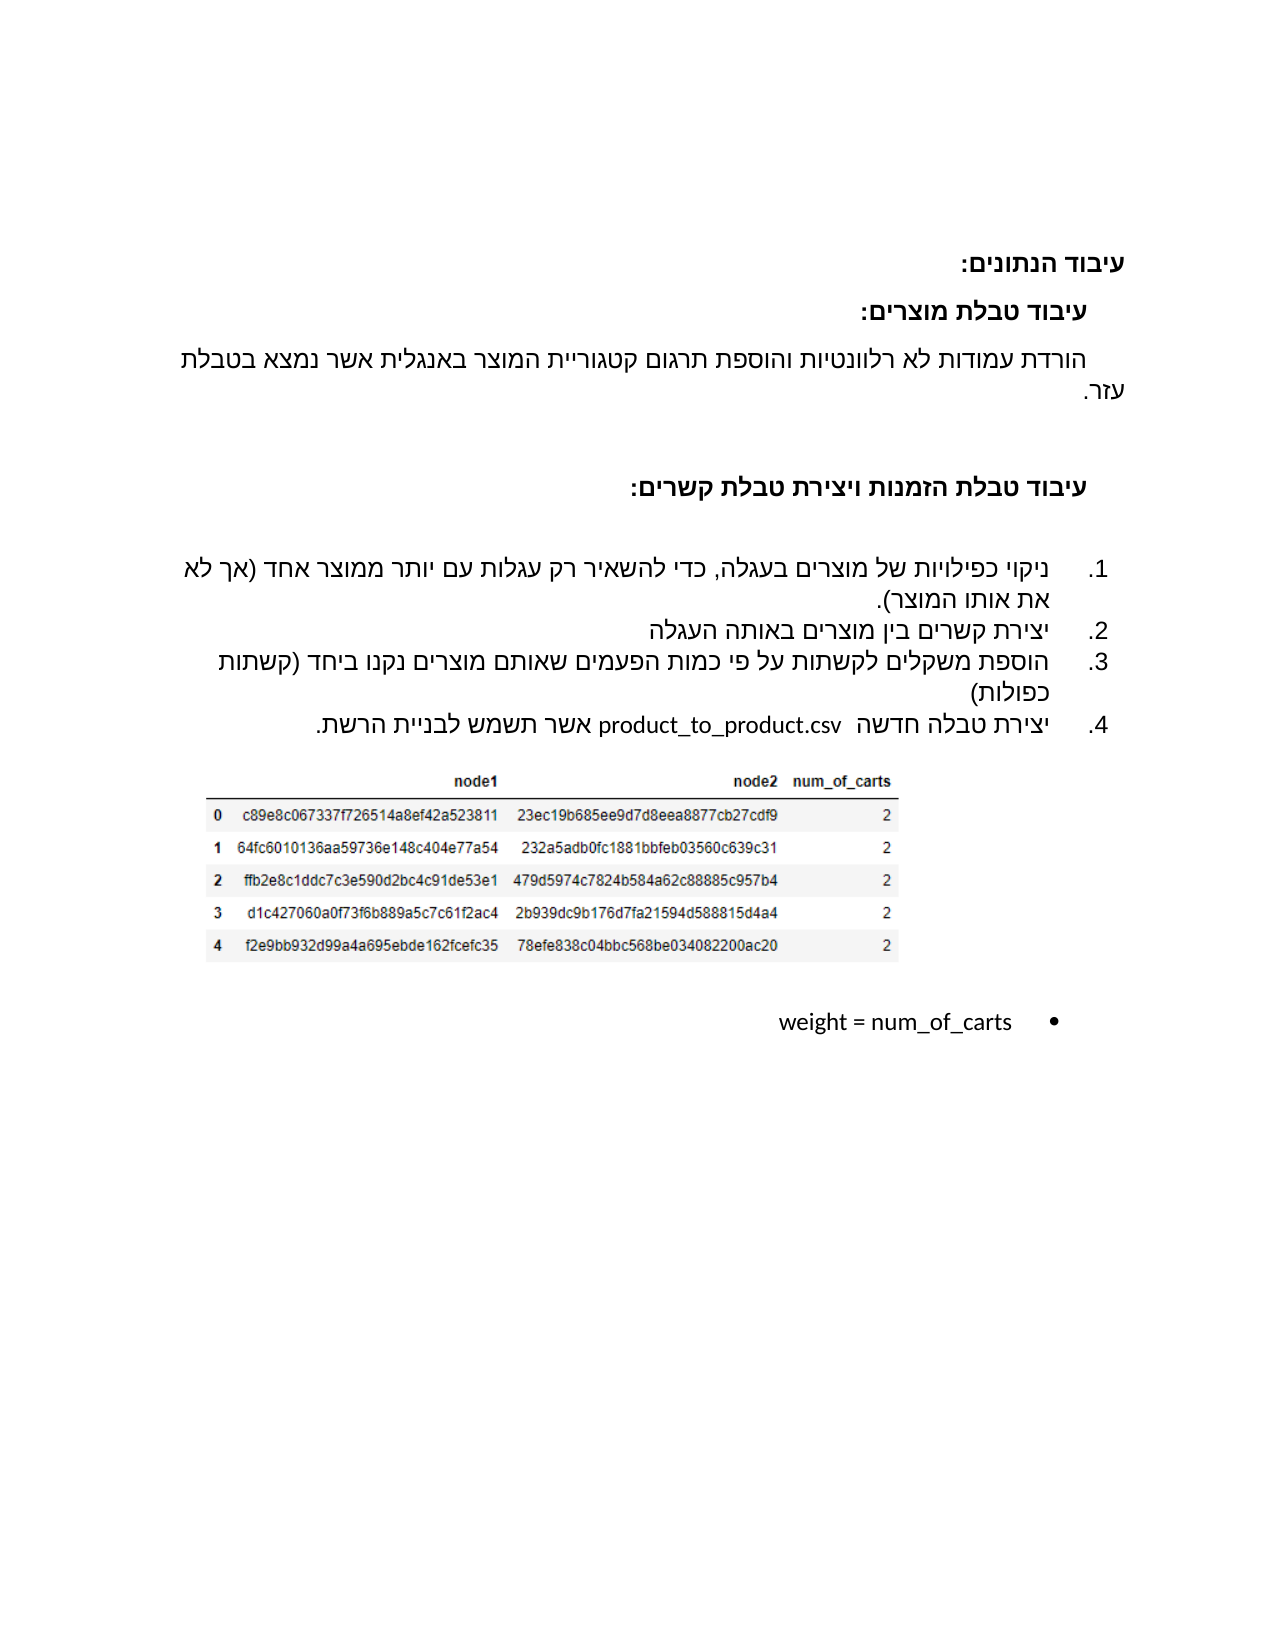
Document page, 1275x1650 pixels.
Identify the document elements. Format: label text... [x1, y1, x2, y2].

list הוספת משקלים לקשתות על פי כמות הפעמים שאותם מוצרים נקנו ביחד (קשתות כפולות) [150, 647, 1087, 706]
list ניקוי כפילויות של מוצרים בעגלה, כדי להשאיר רק עגלות עם יותר ממוצר אחד (אך לא את אותו המוצר). [150, 553, 1087, 613]
text עיבוד הנתונים: [150, 249, 1125, 278]
picture [190, 758, 920, 966]
list יצירת טבלה חדשה product_to_product.csv אשר תשמש לבניית הרשת. [150, 709, 1087, 739]
list weight = num_of_carts [150, 1006, 1050, 1037]
list יצירת קשרים בין מוצרים באותה העגלה [150, 616, 1087, 644]
text הורדת עמודות לא רלוונטיות והוספת תרגום קטגוריית המוצר באנגלית אשר נמצא בטבלת עזר. [150, 344, 1125, 404]
text עיבוד טבלת מוצרים: [150, 297, 1125, 326]
text עיבוד טבלת הזמנות ויצירת טבלת קשרים: [150, 473, 1125, 502]
